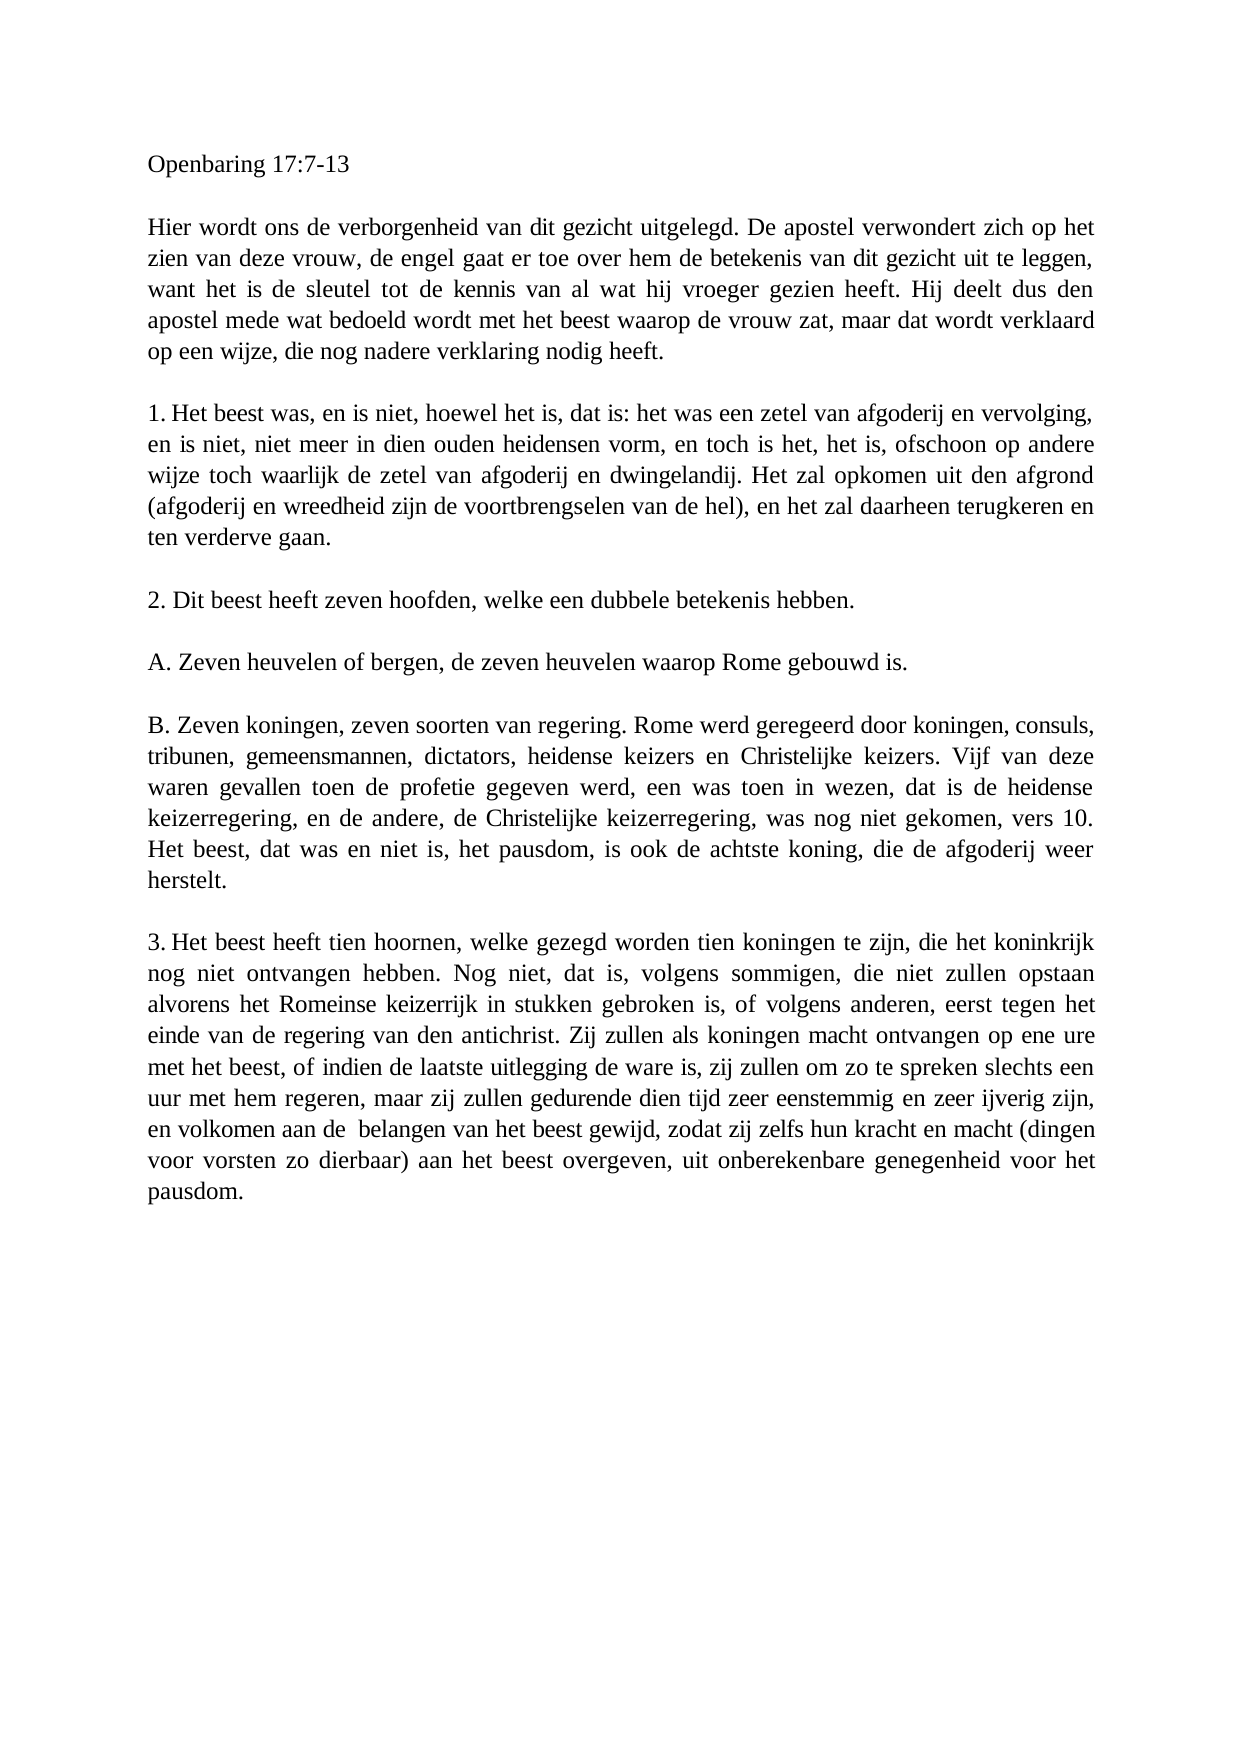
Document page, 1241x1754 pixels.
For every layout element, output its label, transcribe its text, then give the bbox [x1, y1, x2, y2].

list Dit beest heeft zeven hoofden, welke een dubbele betekenis hebben. [147, 585, 1107, 614]
list Het beest heeft tien hoornen, welke gezegd worden tien koningen te zijn, die het koninkrijk nog niet ontvangen hebben. Nog niet, dat is, volgens sommigen, die niet zullen opstaan alvorens het Romeinse keizerrijk in stukken gebroken is, of volgens anderen, eerst tegen het einde van de regering van den antichrist. Zij zullen als koningen macht ontvangen op ene ure met het beest, of indien de laatste uitlegging de ware is, zij zullen om zo te spreken slechts een uur met hem regeren, maar zij zullen gedurende dien tijd zeer eenstemmig en zeer ijverig zijn, en volkomen aan de belangen van het beest gewijd, zodat zij zelfs hun kracht en macht (dingen voor vorsten zo dierbaar) aan het beest overgeven, uit onberekenbare genegenheid voor het pausdom. [147, 927, 1095, 1204]
text Openbaring 17:7-13 [147, 149, 1107, 178]
list Zeven koningen, zeven soorten van regering. Rome werd geregeerd door koningen, consuls, tribunen, gemeensmannen, dictators, heidense keizers en Christelijke keizers. Vijf van deze waren gevallen toen de profetie gegeven werd, een was toen in wezen, dat is de heidense keizerregering, en de andere, de Christelijke keizerregering, was nog niet gekomen, vers 10. Het beest, dat was en niet is, het pausdom, is ook de achtste koning, die de afgoderij weer herstelt. [147, 710, 1094, 894]
text Hier wordt ons de verborgenheid van dit gezicht uitgelegd. De apostel verwondert zich op het zien van deze vrouw, de engel gaat er toe over hem de betekenis van dit gezicht uit te leggen, want het is de sleutel tot de kennis van al wat hij vroeger gezien heeft. Hij deelt dus den apostel mede wat bedoeld wordt met het beest waarop de vrouw zat, maar dat wordt verklaard op een wijze, die nog nadere verklaring nodig heeft. [147, 212, 1094, 365]
list Zeven heuvelen of bergen, de zeven heuvelen waarop Rome gebouwd is. [147, 647, 1107, 676]
list Het beest was, en is niet, hoewel het is, dat is: het was een zetel van afgoderij en vervolging, en is niet, niet meer in dien ouden heidensen vorm, en toch is het, het is, ofschoon op andere wijze toch waarlijk de zetel van afgoderij en dwingelandij. Het zal opkomen uit den afgrond (afgoderij en wreedheid zijn de voortbrengselen van de hel), en het zal daarheen terugkeren en ten verderve gaan. [147, 398, 1094, 551]
